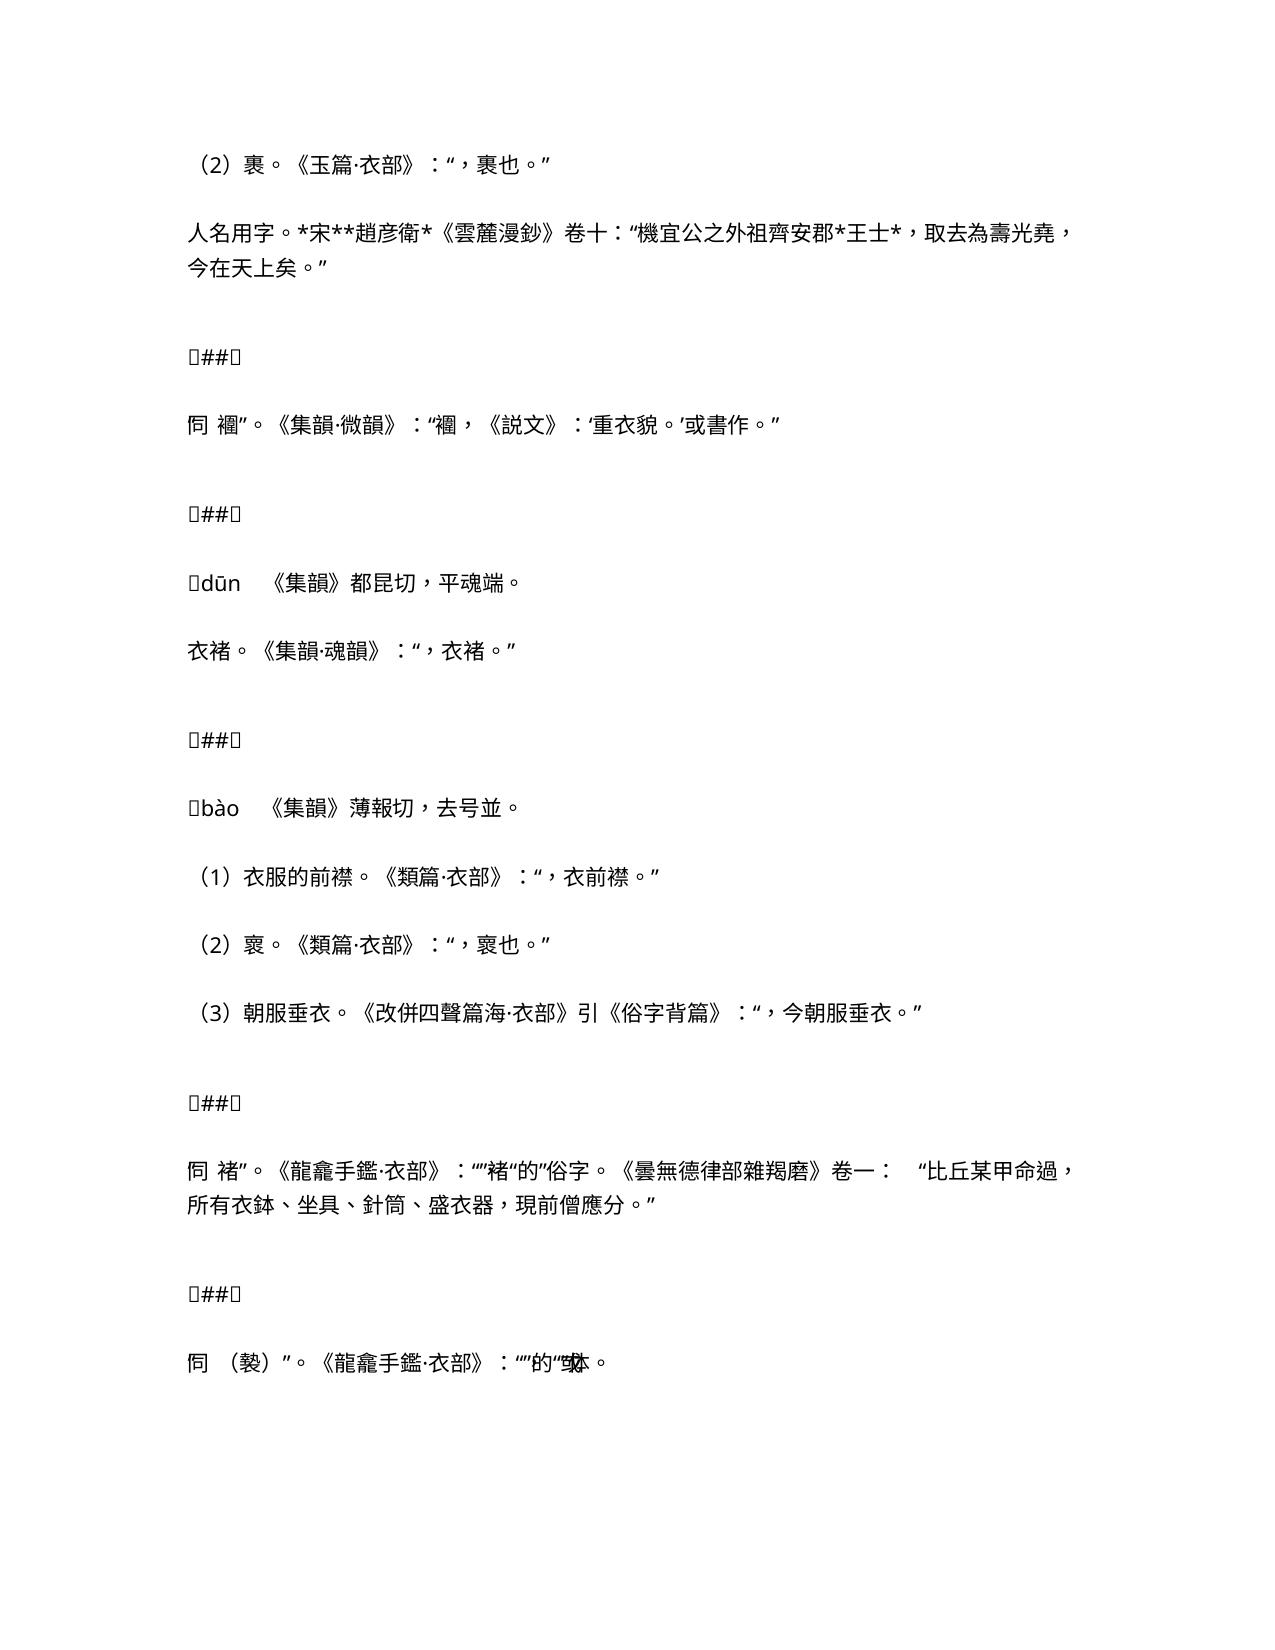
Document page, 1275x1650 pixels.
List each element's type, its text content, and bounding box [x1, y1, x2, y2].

text 𧝖##𧝖 𧝖同“䙟”。《集韻·微韻》：“䙟，《説文》：‘重衣貌。’或書作𧝖。” [187, 342, 1087, 474]
text 𧝚##𧝚 𧝚同“𧜼（褺）”。《龍龕手鑑·衣部》：“𧝚”，“𧜼”的或体。 [187, 1279, 1087, 1411]
text 𧝗##𧝗 𧝗dūn 《集韻》都昆切，平魂端。 衣褚。《集韻·魂韻》：“𧝗，衣褚。” [187, 499, 1087, 700]
text 𧝘##𧝘 𧝘bào 《集韻》薄報切，去号並。 （1）衣服的前襟。《類篇·衣部》：“𧝘，衣前襟。” （2）褱。《類篇·衣部》：“𧝘，褱也。” （3）朝服垂衣。《改併四聲篇海·衣部》引《俗字背篇》：“𧝘，今朝服垂衣。” [187, 725, 1087, 1062]
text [187, 150, 1087, 316]
text 𧝙##𧝙 𧝙同“褚”。《龍龕手鑑·衣部》：“𧝙”，“褚”的俗字。《曇無德律部雜羯磨》卷一：“比丘某甲命過，所有衣鉢、坐具、針筒、盛衣𧝙器，現前僧應分。” [187, 1087, 1087, 1254]
